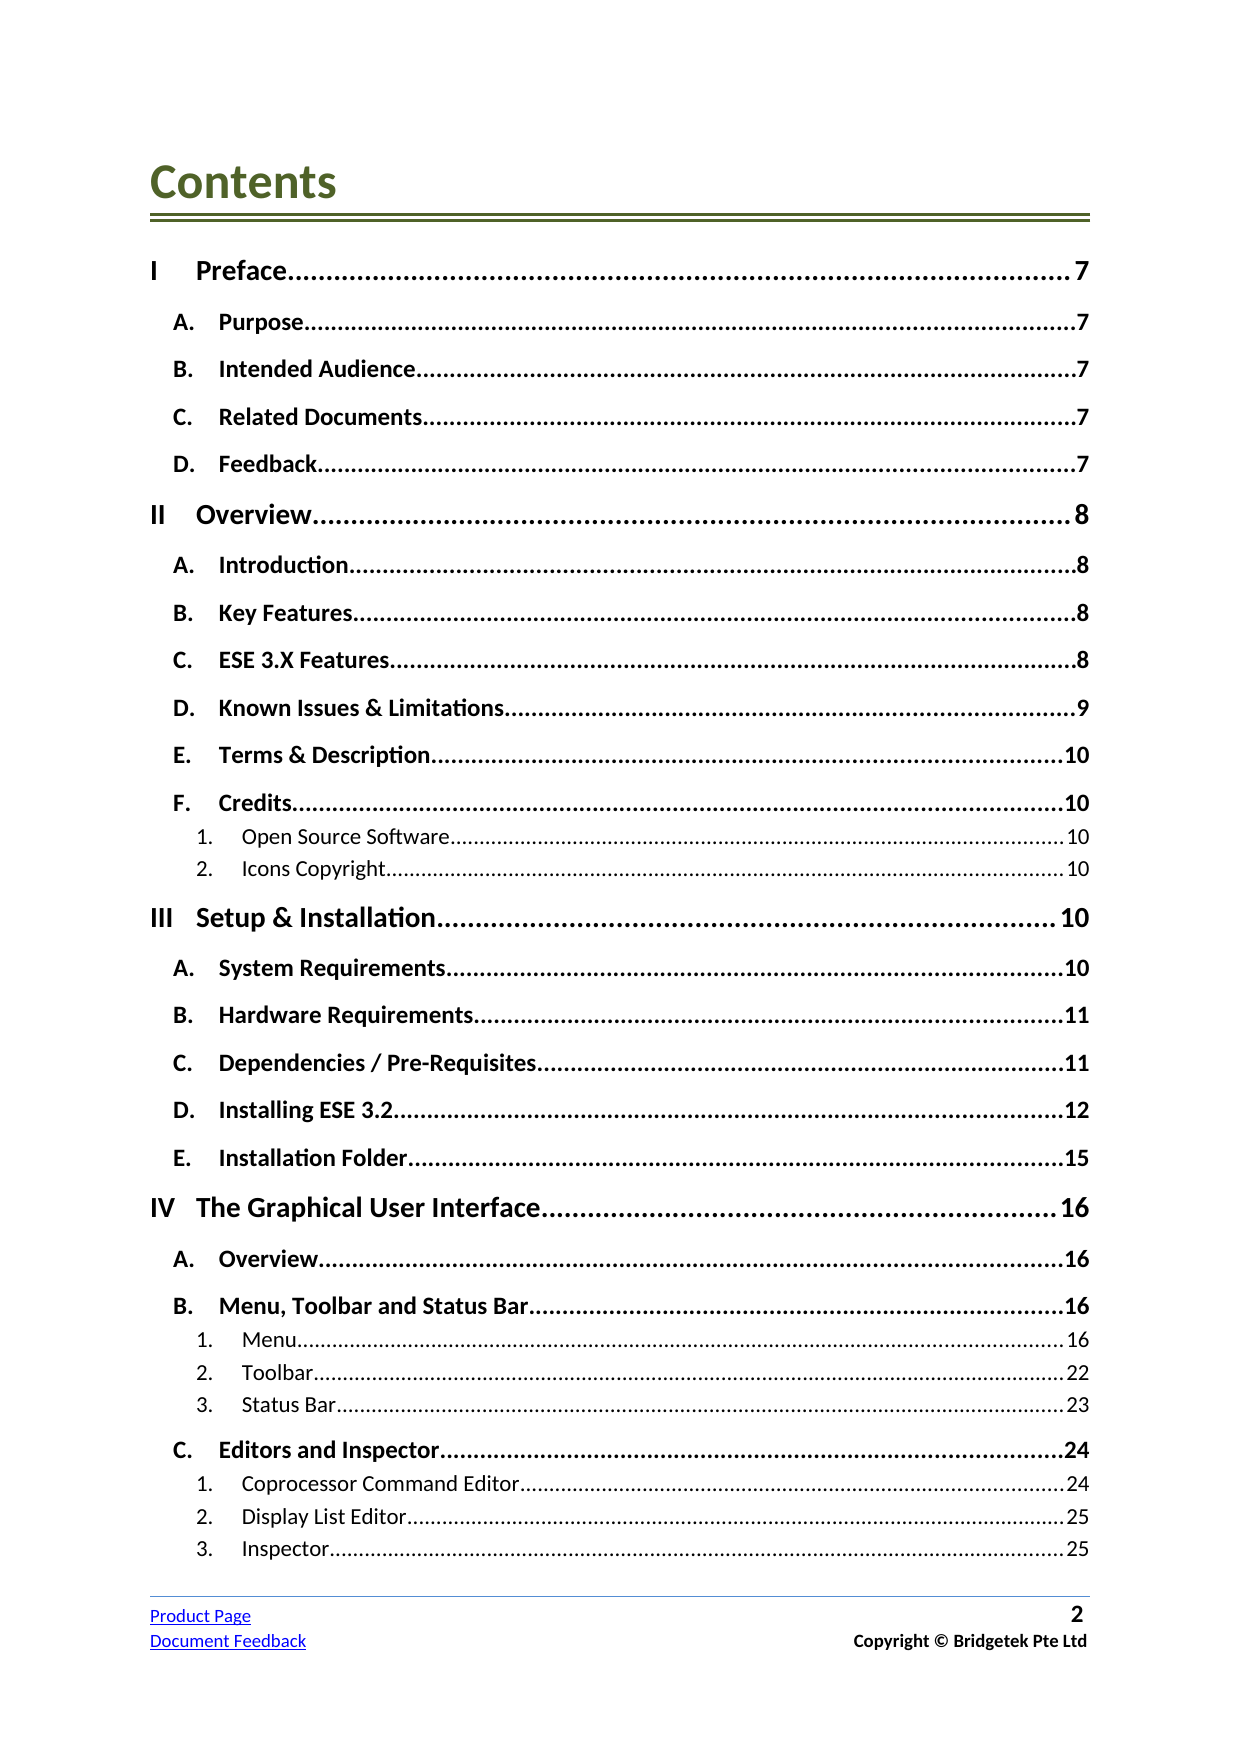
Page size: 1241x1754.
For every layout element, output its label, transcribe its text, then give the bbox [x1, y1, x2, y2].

text A. Overview 16 [173, 1243, 1090, 1273]
text A. System Requirements 10 [173, 952, 1090, 983]
text B. Intended Audience 7 [173, 353, 1090, 384]
text 1. Coprocessor Command Editor 24 [196, 1469, 1090, 1498]
text B. Menu, Toolbar and Status Bar 16 [173, 1291, 1090, 1321]
text C. Related Documents 7 [173, 401, 1090, 431]
text C. Dependencies / Pre-Requisites 11 [173, 1047, 1090, 1078]
text E. Terms & Description 10 [173, 739, 1090, 770]
text III Setup & Installation 10 [150, 899, 1090, 934]
text 2. Toolbar 22 [196, 1358, 1090, 1386]
text A. Introduction 8 [173, 549, 1090, 580]
text C. ESE 3.X Features 8 [173, 644, 1090, 675]
text 1. Menu 16 [196, 1326, 1090, 1353]
text I Preface 7 [150, 252, 1090, 288]
text 3. Status Bar 23 [196, 1390, 1090, 1418]
text C. Editors and Inspector 24 [173, 1434, 1090, 1465]
text A. Purpose 7 [173, 306, 1090, 336]
text Contents [150, 150, 1090, 213]
text 1. Open Source Software 10 [196, 822, 1090, 850]
text 2. Display List Editor 25 [196, 1502, 1090, 1530]
text D. Feedback 7 [173, 448, 1090, 479]
text II Overview 8 [150, 496, 1090, 531]
text B. Hardware Requirements 11 [173, 999, 1090, 1030]
text D. Installing ESE 3.2 12 [173, 1094, 1090, 1125]
text B. Key Features 8 [173, 597, 1090, 627]
text 3. Inspector 25 [196, 1534, 1090, 1562]
text 2. Icons Copyright 10 [196, 854, 1090, 882]
text F. Credits 10 [173, 787, 1090, 817]
text E. Installation Folder 15 [173, 1142, 1090, 1173]
text D. Known Issues & Limitations 9 [173, 692, 1090, 722]
text IV The Graphical User Interface 16 [150, 1189, 1090, 1225]
